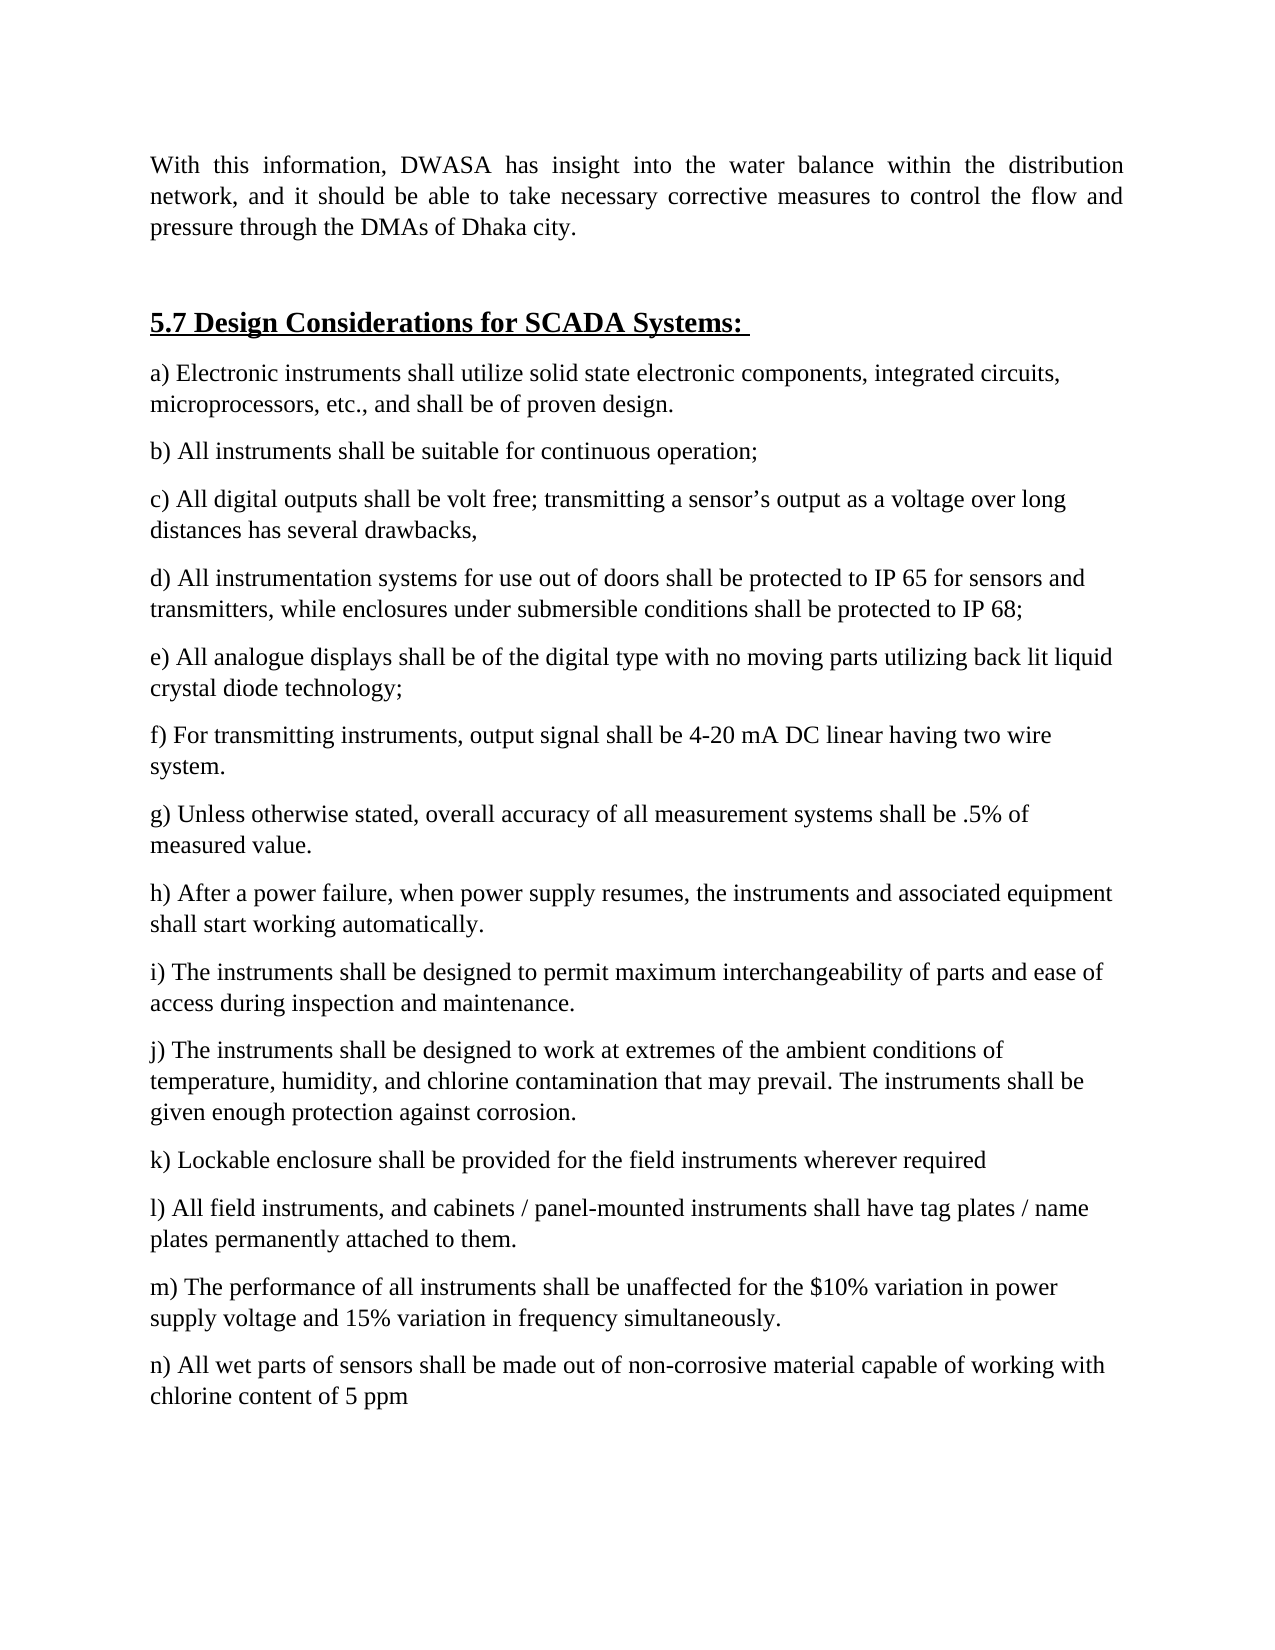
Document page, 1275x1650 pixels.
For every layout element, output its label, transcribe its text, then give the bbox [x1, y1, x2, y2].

text n) All wet parts of sensors shall be made out of non-corrosive material capable of working with chlorine content of 5 ppm [150, 1350, 1125, 1410]
text j) The instruments shall be designed to work at extremes of the ambient conditions of temperature, humidity, and chlorine contamination that may prevail. The instruments shall be given enough protection against corrosion. [150, 1035, 1125, 1126]
text a) Electronic instruments shall utilize solid state electronic components, integrated circuits, microprocessors, etc., and shall be of proven design. [150, 358, 1125, 417]
text k) Lockable enclosure shall be provided for the field instruments wherever required [150, 1145, 1125, 1174]
text f) For transmitting instruments, output signal shall be 4-20 mA DC linear having two wire system. [150, 720, 1125, 780]
text g) Unless otherwise stated, overall accuracy of all measurement systems shall be .5% of measured value. [150, 799, 1125, 859]
text b) All instruments shall be suitable for continuous operation; [150, 436, 1125, 465]
text l) All field instruments, and cabinets / panel-mounted instruments shall have tag plates / name plates permanently attached to them. [150, 1193, 1125, 1253]
text c) All digital outputs shall be volt free; transmitting a sensor’s output as a voltage over long distances has several drawbacks, [150, 484, 1125, 544]
text 5.7 Design Considerations for SCADA Systems: [150, 305, 1125, 338]
text d) All instrumentation systems for use out of doors shall be protected to IP 65 for sensors and transmitters, while enclosures under submersible conditions shall be protected to IP 68; [150, 563, 1125, 623]
text e) All analogue displays shall be of the digital type with no moving parts utilizing back lit liquid crystal diode technology; [150, 642, 1125, 701]
text h) After a power failure, when power supply resumes, the instruments and associated equipment shall start working automatically. [150, 878, 1125, 938]
text i) The instruments shall be designed to permit maximum interchangeability of parts and ease of access during inspection and maintenance. [150, 957, 1125, 1016]
text m) The performance of all instruments shall be unaffected for the $10% variation in power supply voltage and 15% variation in frequency simultaneously. [150, 1272, 1125, 1331]
text With this information, DWASA has insight into the water balance within the distribution network, and it should be able to take necessary corrective measures to control the flow and pressure through the DMAs of Dhaka city. [150, 150, 1125, 241]
